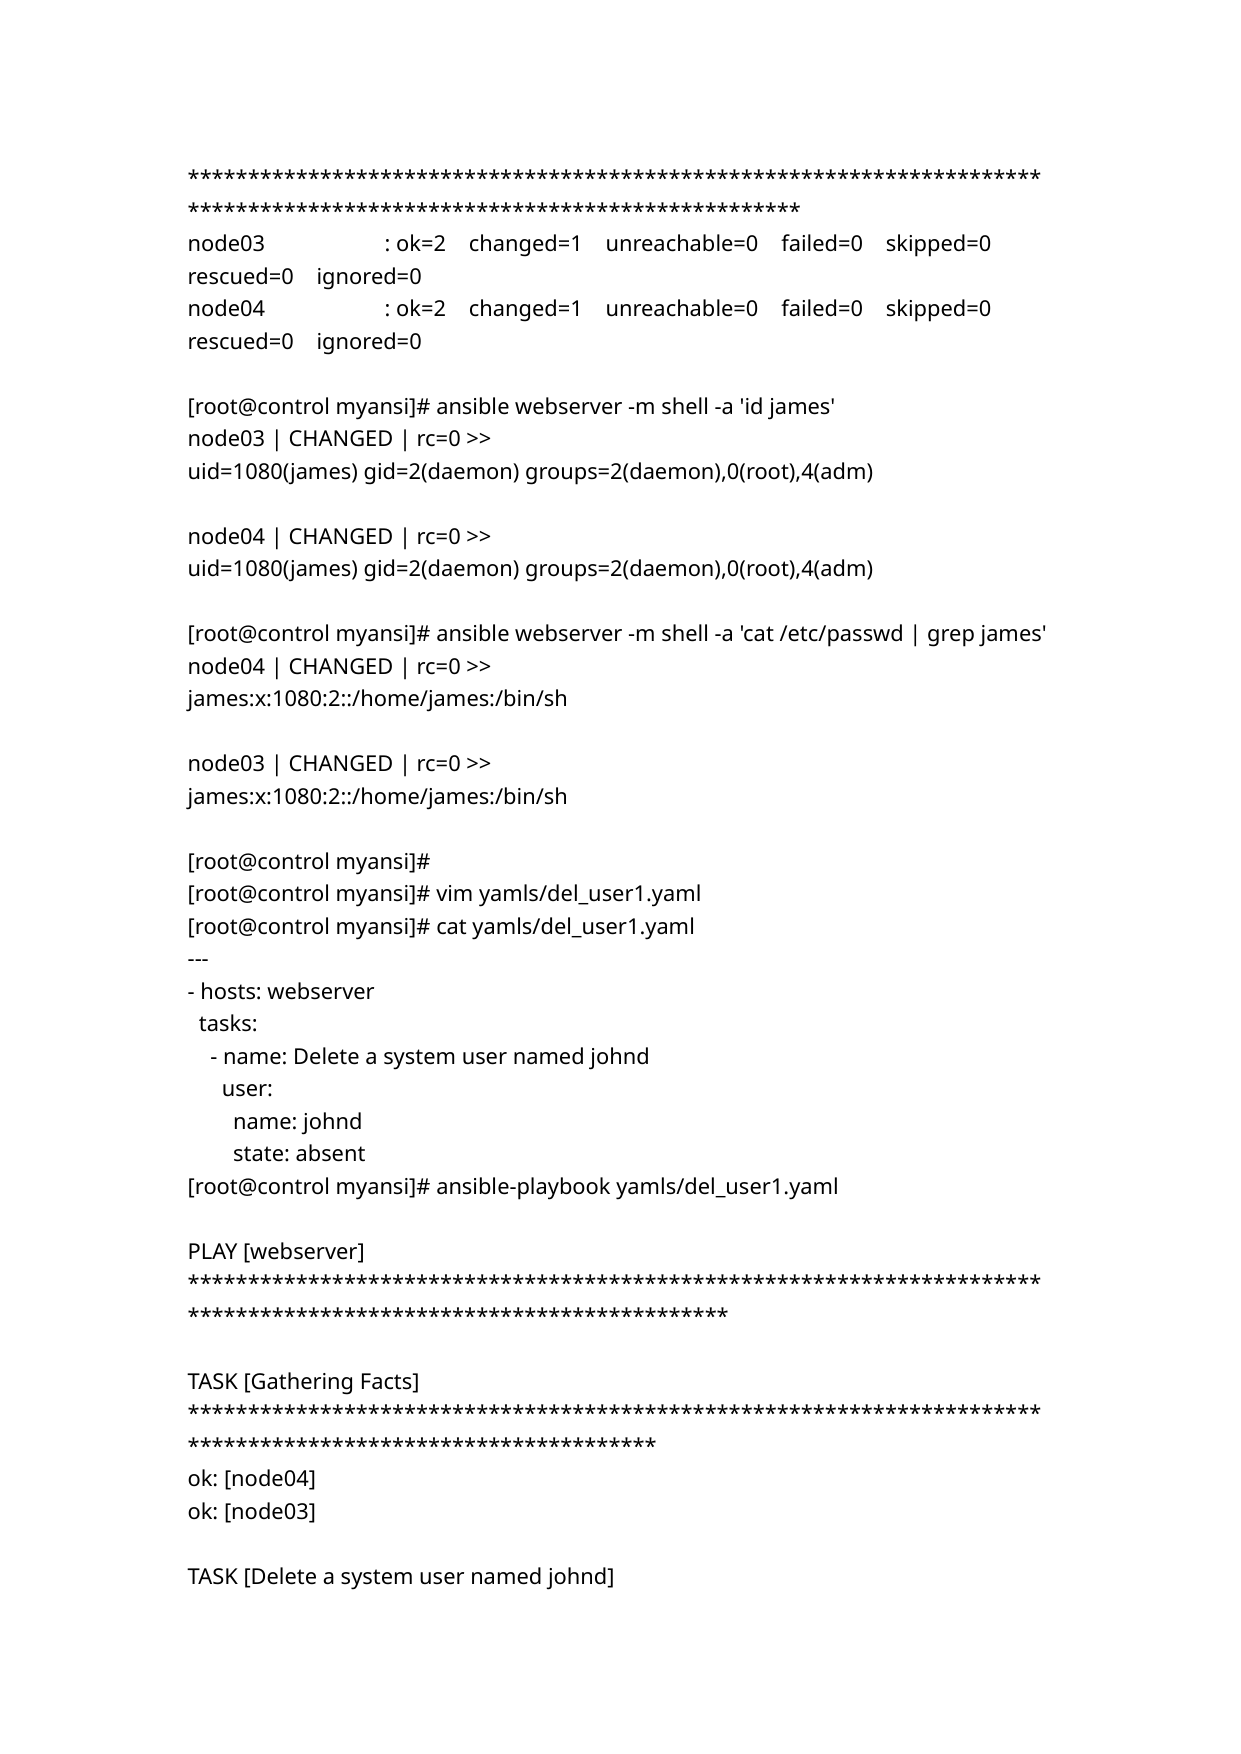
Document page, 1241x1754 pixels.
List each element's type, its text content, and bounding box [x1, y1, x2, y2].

text [root@control myansi]# vim yamls/del_user1.yaml [187, 877, 1053, 909]
text node04 : ok=2 changed=1 unreachable=0 failed=0 skipped=0 rescued=0 ignored=0 [187, 292, 1053, 357]
text node03 | CHANGED | rc=0 >> [187, 422, 1053, 454]
text tasks: [187, 1007, 1053, 1039]
text - hosts: webserver [187, 974, 1053, 1007]
text node04 | CHANGED | rc=0 >> [187, 519, 1053, 552]
text node03 | CHANGED | rc=0 >> [187, 747, 1053, 779]
text - name: Delete a system user named johnd [187, 1039, 1053, 1072]
text james:x:1080:2::/home/james:/bin/sh [187, 682, 1053, 714]
text [root@control myansi]# [187, 844, 1053, 877]
text [root@control myansi]# ansible webserver -m shell -a 'id james' [187, 389, 1053, 422]
text TASK [Gathering Facts] ************************************************************************************************************** [187, 1364, 1053, 1462]
text --- [187, 942, 1053, 974]
text [root@control myansi]# ansible webserver -m shell -a 'cat /etc/passwd | grep james' [187, 617, 1053, 649]
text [187, 1559, 1053, 1592]
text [187, 162, 1053, 227]
text node03 : ok=2 changed=1 unreachable=0 failed=0 skipped=0 rescued=0 ignored=0 [187, 227, 1053, 292]
text node04 | CHANGED | rc=0 >> [187, 649, 1053, 682]
text [root@control myansi]# ansible-playbook yamls/del_user1.yaml [187, 1169, 1053, 1202]
text james:x:1080:2::/home/james:/bin/sh [187, 779, 1053, 812]
text user: [187, 1072, 1053, 1104]
text ok: [node03] [187, 1494, 1053, 1527]
text name: johnd [187, 1104, 1053, 1137]
text ok: [node04] [187, 1462, 1053, 1494]
text uid=1080(james) gid=2(daemon) groups=2(daemon),0(root),4(adm) [187, 454, 1053, 487]
text [root@control myansi]# cat yamls/del_user1.yaml [187, 909, 1053, 942]
text uid=1080(james) gid=2(daemon) groups=2(daemon),0(root),4(adm) [187, 552, 1053, 584]
text state: absent [187, 1137, 1053, 1169]
text PLAY [webserver] ******************************************************************************************************************** [187, 1234, 1053, 1332]
